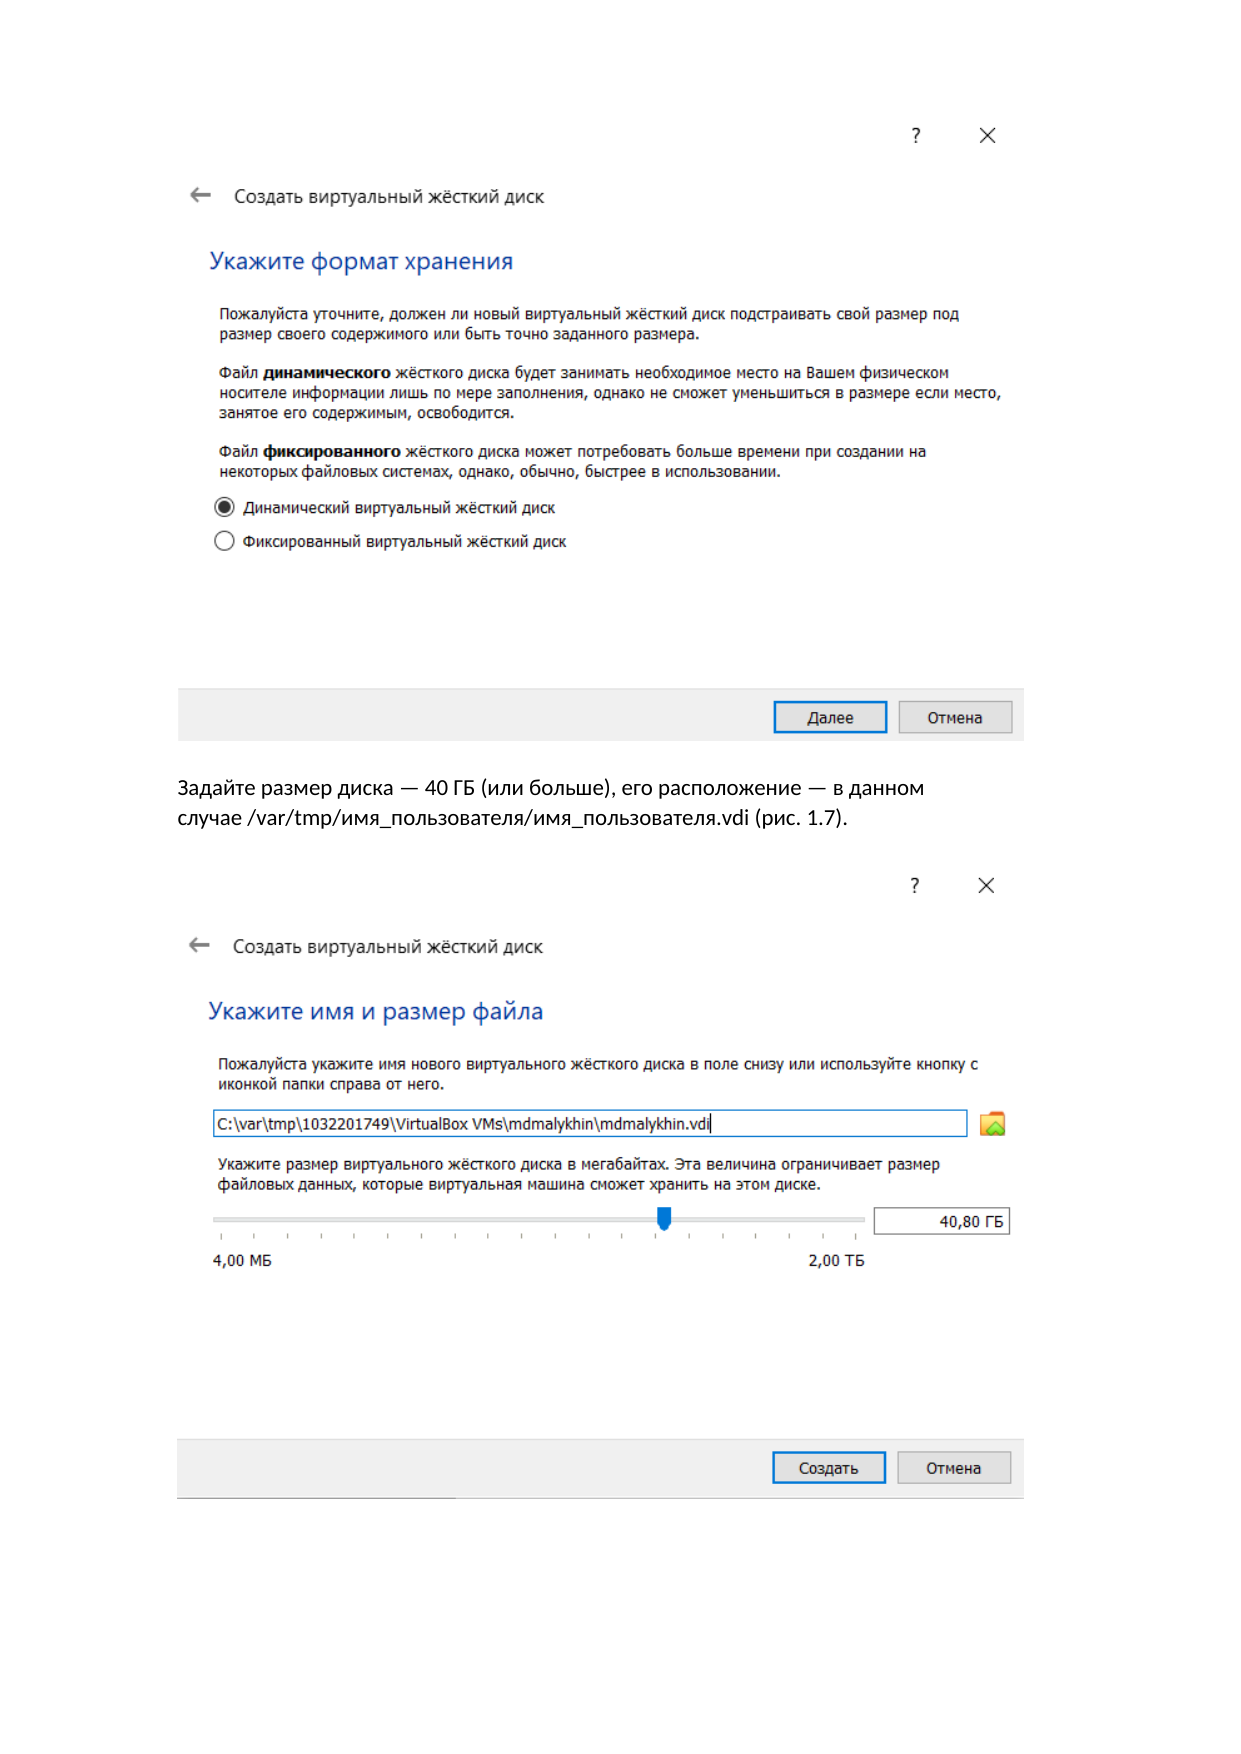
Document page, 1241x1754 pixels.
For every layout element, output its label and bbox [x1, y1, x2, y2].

text [177, 118, 1152, 1529]
picture [177, 863, 1024, 1499]
picture [177, 118, 1024, 741]
